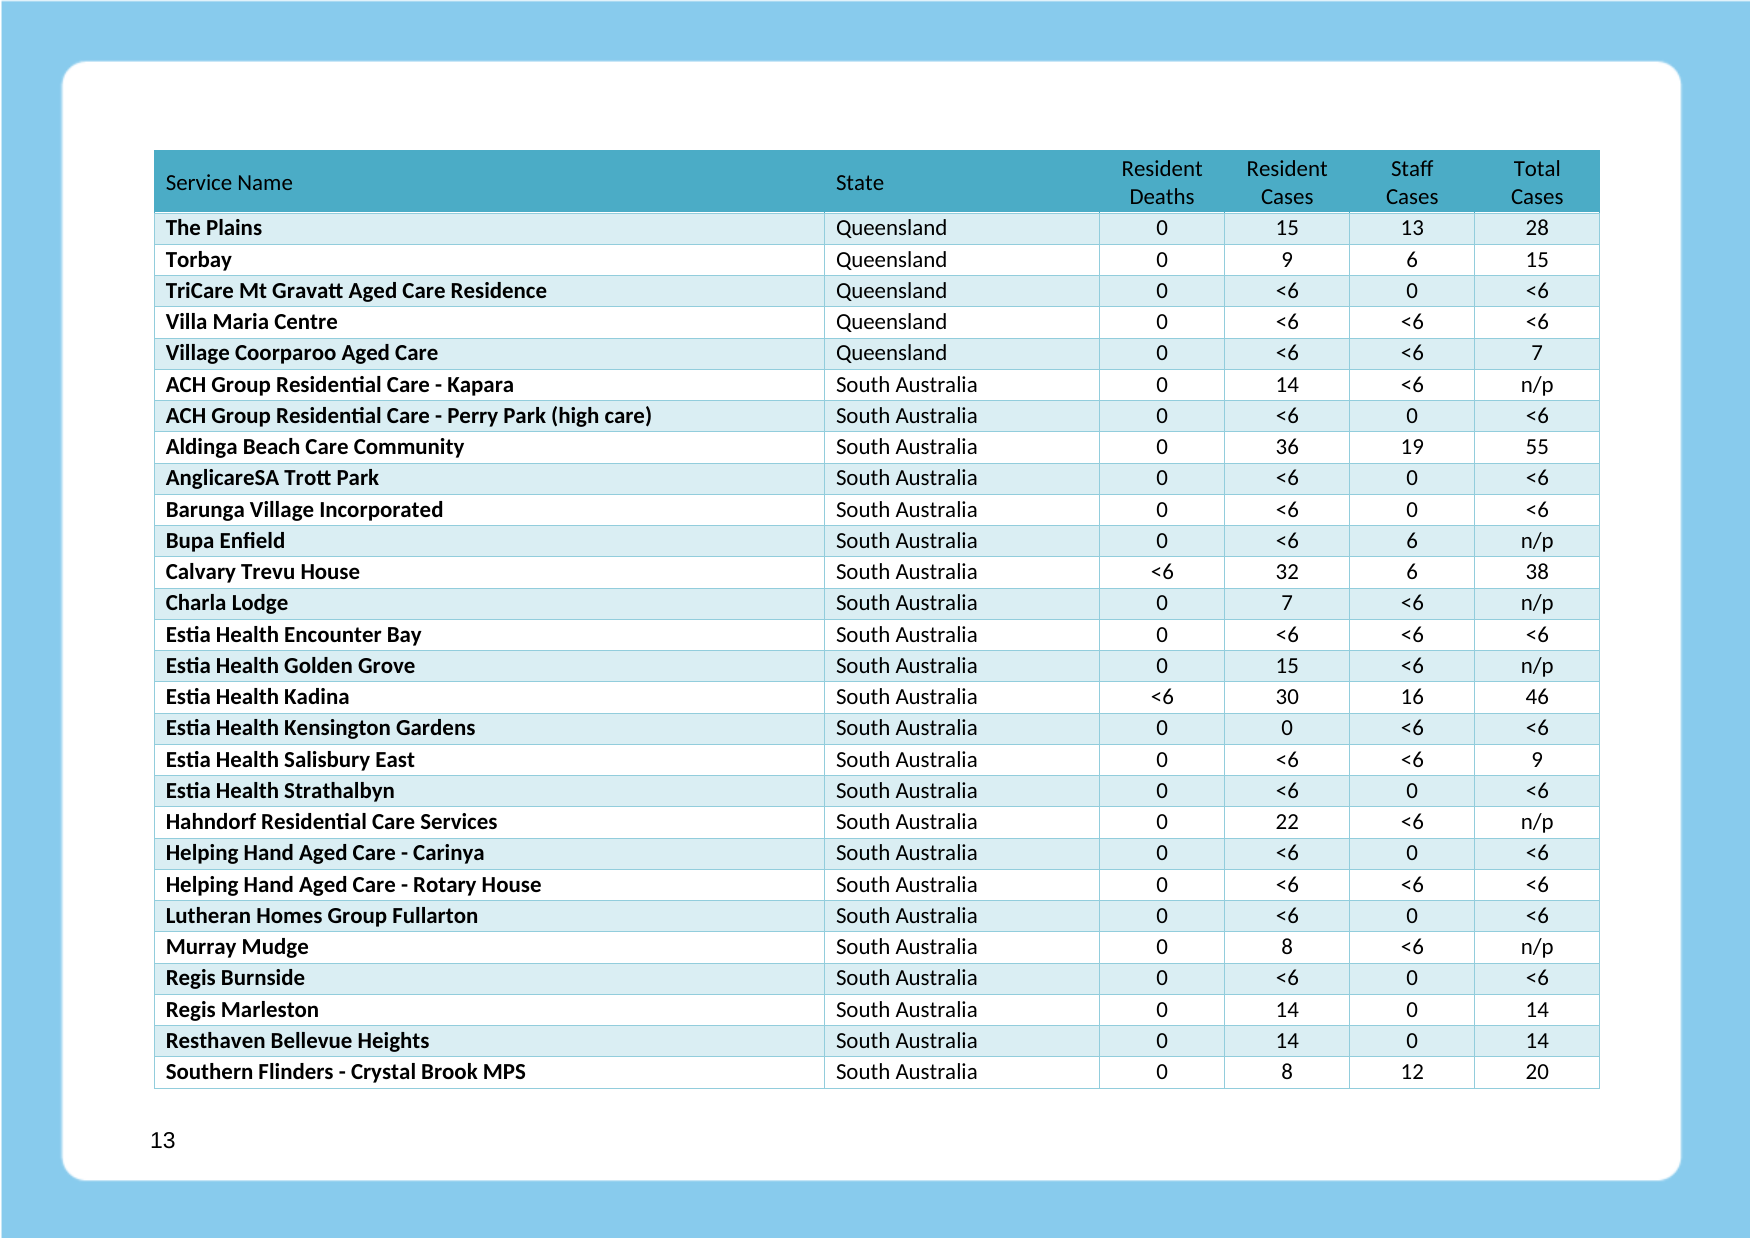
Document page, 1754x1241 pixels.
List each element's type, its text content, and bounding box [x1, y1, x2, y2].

table_cell <6 [1225, 745, 1349, 775]
table_cell Estia Health Salisbury East [155, 745, 824, 775]
table_cell 36 [1225, 432, 1349, 462]
table_cell South Australia [825, 370, 1099, 400]
table_cell South Australia [825, 964, 1099, 994]
table_cell 0 [1350, 995, 1474, 1025]
table_cell n/p [1475, 932, 1599, 962]
table_cell 0 [1100, 651, 1224, 681]
table_cell 0 [1100, 526, 1224, 556]
table_cell South Australia [825, 589, 1099, 619]
table_cell Queensland [825, 307, 1099, 337]
table_cell Helping Hand Aged Care - Carinya [155, 839, 824, 869]
table_cell South Australia [825, 495, 1099, 525]
table_cell Regis Burnside [155, 964, 824, 994]
table_cell South Australia [825, 776, 1099, 806]
table_cell 55 [1475, 432, 1599, 462]
table_cell 30 [1225, 682, 1349, 712]
table_cell 0 [1100, 245, 1224, 275]
table_cell <6 [1350, 339, 1474, 369]
table_cell 19 [1350, 432, 1474, 462]
table_cell South Australia [825, 464, 1099, 494]
table_cell 0 [1100, 589, 1224, 619]
table_cell South Australia [825, 839, 1099, 869]
table_cell 12 [1350, 1057, 1474, 1087]
table_cell Queensland [825, 214, 1099, 244]
table_cell <6 [1225, 870, 1349, 900]
table_cell Bupa Enfield [155, 526, 824, 556]
table_cell <6 [1475, 901, 1599, 931]
table_cell 15 [1225, 651, 1349, 681]
table_cell Calvary Trevu House [155, 557, 824, 587]
table_cell <6 [1225, 901, 1349, 931]
table_cell <6 [1225, 339, 1349, 369]
table_cell 0 [1350, 839, 1474, 869]
table_cell South Australia [825, 901, 1099, 931]
table_cell 0 [1100, 339, 1224, 369]
table_cell ACH Group Residential Care - Kapara [155, 370, 824, 400]
table_cell n/p [1475, 370, 1599, 400]
table_cell 0 [1350, 276, 1474, 306]
table_cell South Australia [825, 995, 1099, 1025]
table_cell Estia Health Kensington Gardens [155, 714, 824, 744]
table_cell 15 [1475, 245, 1599, 275]
table_header Service Name [155, 151, 824, 212]
table_cell n/p [1475, 651, 1599, 681]
table_cell 14 [1225, 995, 1349, 1025]
table_cell Barunga Village Incorporated [155, 495, 824, 525]
table_cell 8 [1225, 932, 1349, 962]
table_cell <6 [1475, 839, 1599, 869]
table_cell 0 [1350, 776, 1474, 806]
table_cell South Australia [825, 870, 1099, 900]
table_cell 0 [1100, 307, 1224, 337]
table_cell Charla Lodge [155, 589, 824, 619]
table_cell 14 [1225, 370, 1349, 400]
table_cell 0 [1100, 401, 1224, 431]
table_cell <6 [1350, 620, 1474, 650]
table_cell 14 [1475, 1026, 1599, 1056]
table_header Resident Cases [1225, 151, 1349, 212]
table_cell 14 [1225, 1026, 1349, 1056]
table_cell <6 [1100, 557, 1224, 587]
table_cell 0 [1100, 495, 1224, 525]
table_cell <6 [1350, 370, 1474, 400]
table_cell <6 [1225, 839, 1349, 869]
table_cell 7 [1225, 589, 1349, 619]
table_cell <6 [1350, 870, 1474, 900]
table_cell 0 [1100, 807, 1224, 837]
table_cell <6 [1475, 776, 1599, 806]
table_cell 38 [1475, 557, 1599, 587]
table_cell <6 [1350, 651, 1474, 681]
table_cell AnglicareSA Trott Park [155, 464, 824, 494]
table_cell <6 [1225, 401, 1349, 431]
table_cell Regis Marleston [155, 995, 824, 1025]
table_cell <6 [1225, 964, 1349, 994]
table_cell South Australia [825, 807, 1099, 837]
table_cell South Australia [825, 745, 1099, 775]
table_cell 0 [1100, 901, 1224, 931]
table_cell <6 [1350, 807, 1474, 837]
table_cell <6 [1475, 276, 1599, 306]
table_cell Aldinga Beach Care Community [155, 432, 824, 462]
table_cell 0 [1350, 964, 1474, 994]
table_header Resident Deaths [1100, 151, 1224, 212]
table_cell 13 [1350, 214, 1474, 244]
table_cell <6 [1225, 620, 1349, 650]
table_cell Estia Health Strathalbyn [155, 776, 824, 806]
table_cell Queensland [825, 276, 1099, 306]
table_cell South Australia [825, 1026, 1099, 1056]
table_cell <6 [1475, 714, 1599, 744]
table_cell n/p [1475, 807, 1599, 837]
table_cell 46 [1475, 682, 1599, 712]
table_cell 6 [1350, 557, 1474, 587]
table_cell 0 [1350, 495, 1474, 525]
table_cell 0 [1100, 776, 1224, 806]
table_cell Villa Maria Centre [155, 307, 824, 337]
table_cell 0 [1350, 901, 1474, 931]
table_cell 14 [1475, 995, 1599, 1025]
table_cell South Australia [825, 651, 1099, 681]
table_cell <6 [1225, 276, 1349, 306]
table_cell Southern Flinders - Crystal Brook MPS [155, 1057, 824, 1087]
table_cell 6 [1350, 526, 1474, 556]
table_cell 0 [1100, 432, 1224, 462]
table_cell The Plains [155, 214, 824, 244]
table_cell 28 [1475, 214, 1599, 244]
table_cell South Australia [825, 682, 1099, 712]
table_cell 0 [1100, 276, 1224, 306]
table_cell 6 [1350, 245, 1474, 275]
table_cell <6 [1475, 495, 1599, 525]
table_cell 9 [1225, 245, 1349, 275]
table_cell <6 [1350, 932, 1474, 962]
table_cell <6 [1100, 682, 1224, 712]
table_cell 8 [1225, 1057, 1349, 1087]
table_header Staff Cases [1350, 151, 1474, 212]
table_cell 0 [1100, 370, 1224, 400]
table_cell <6 [1475, 964, 1599, 994]
table_cell <6 [1475, 870, 1599, 900]
table_cell <6 [1225, 776, 1349, 806]
table_cell 7 [1475, 339, 1599, 369]
table_cell Queensland [825, 245, 1099, 275]
table_cell Estia Health Encounter Bay [155, 620, 824, 650]
table_cell <6 [1350, 745, 1474, 775]
table_cell South Australia [825, 526, 1099, 556]
table_cell <6 [1225, 526, 1349, 556]
table_cell 22 [1225, 807, 1349, 837]
table_cell 0 [1100, 870, 1224, 900]
table_header Total Cases [1475, 151, 1599, 212]
table_cell <6 [1225, 464, 1349, 494]
table_cell <6 [1350, 714, 1474, 744]
table_cell 0 [1225, 714, 1349, 744]
table_cell Estia Health Golden Grove [155, 651, 824, 681]
table_cell 9 [1475, 745, 1599, 775]
table_cell 0 [1100, 464, 1224, 494]
table_cell 0 [1100, 1057, 1224, 1087]
table_cell 0 [1350, 464, 1474, 494]
table_cell ACH Group Residential Care - Perry Park (high care) [155, 401, 824, 431]
table_cell 0 [1100, 714, 1224, 744]
table_cell 0 [1100, 1026, 1224, 1056]
table_cell <6 [1475, 620, 1599, 650]
table_cell TriCare Mt Gravatt Aged Care Residence [155, 276, 824, 306]
table_cell <6 [1475, 401, 1599, 431]
table_header State [825, 151, 1099, 212]
table_cell n/p [1475, 589, 1599, 619]
table_cell 0 [1100, 214, 1224, 244]
table_cell 0 [1100, 964, 1224, 994]
table_cell 32 [1225, 557, 1349, 587]
table_cell Resthaven Bellevue Heights [155, 1026, 824, 1056]
table_cell Murray Mudge [155, 932, 824, 962]
table_cell 16 [1350, 682, 1474, 712]
table_cell 0 [1100, 839, 1224, 869]
table_cell n/p [1475, 526, 1599, 556]
table_cell South Australia [825, 401, 1099, 431]
table_cell <6 [1225, 307, 1349, 337]
table_cell 0 [1100, 995, 1224, 1025]
table_cell 0 [1350, 401, 1474, 431]
table_cell <6 [1475, 464, 1599, 494]
table_cell 0 [1350, 1026, 1474, 1056]
table_cell 0 [1100, 620, 1224, 650]
table_cell 15 [1225, 214, 1349, 244]
table_cell <6 [1475, 307, 1599, 337]
table_cell Queensland [825, 339, 1099, 369]
table_cell South Australia [825, 714, 1099, 744]
table_cell Estia Health Kadina [155, 682, 824, 712]
table_cell Village Coorparoo Aged Care [155, 339, 824, 369]
table_cell Hahndorf Residential Care Services [155, 807, 824, 837]
table_cell South Australia [825, 1057, 1099, 1087]
table_cell 0 [1100, 745, 1224, 775]
table_cell South Australia [825, 432, 1099, 462]
table_cell 20 [1475, 1057, 1599, 1087]
picture [3, 2, 1750, 1238]
table_cell 0 [1100, 932, 1224, 962]
table_cell <6 [1350, 307, 1474, 337]
table_cell South Australia [825, 557, 1099, 587]
table_cell Lutheran Homes Group Fullarton [155, 901, 824, 931]
table_cell <6 [1225, 495, 1349, 525]
table_cell Helping Hand Aged Care - Rotary House [155, 870, 824, 900]
table_cell South Australia [825, 620, 1099, 650]
table_cell South Australia [825, 932, 1099, 962]
table_cell <6 [1350, 589, 1474, 619]
table_cell Torbay [155, 245, 824, 275]
